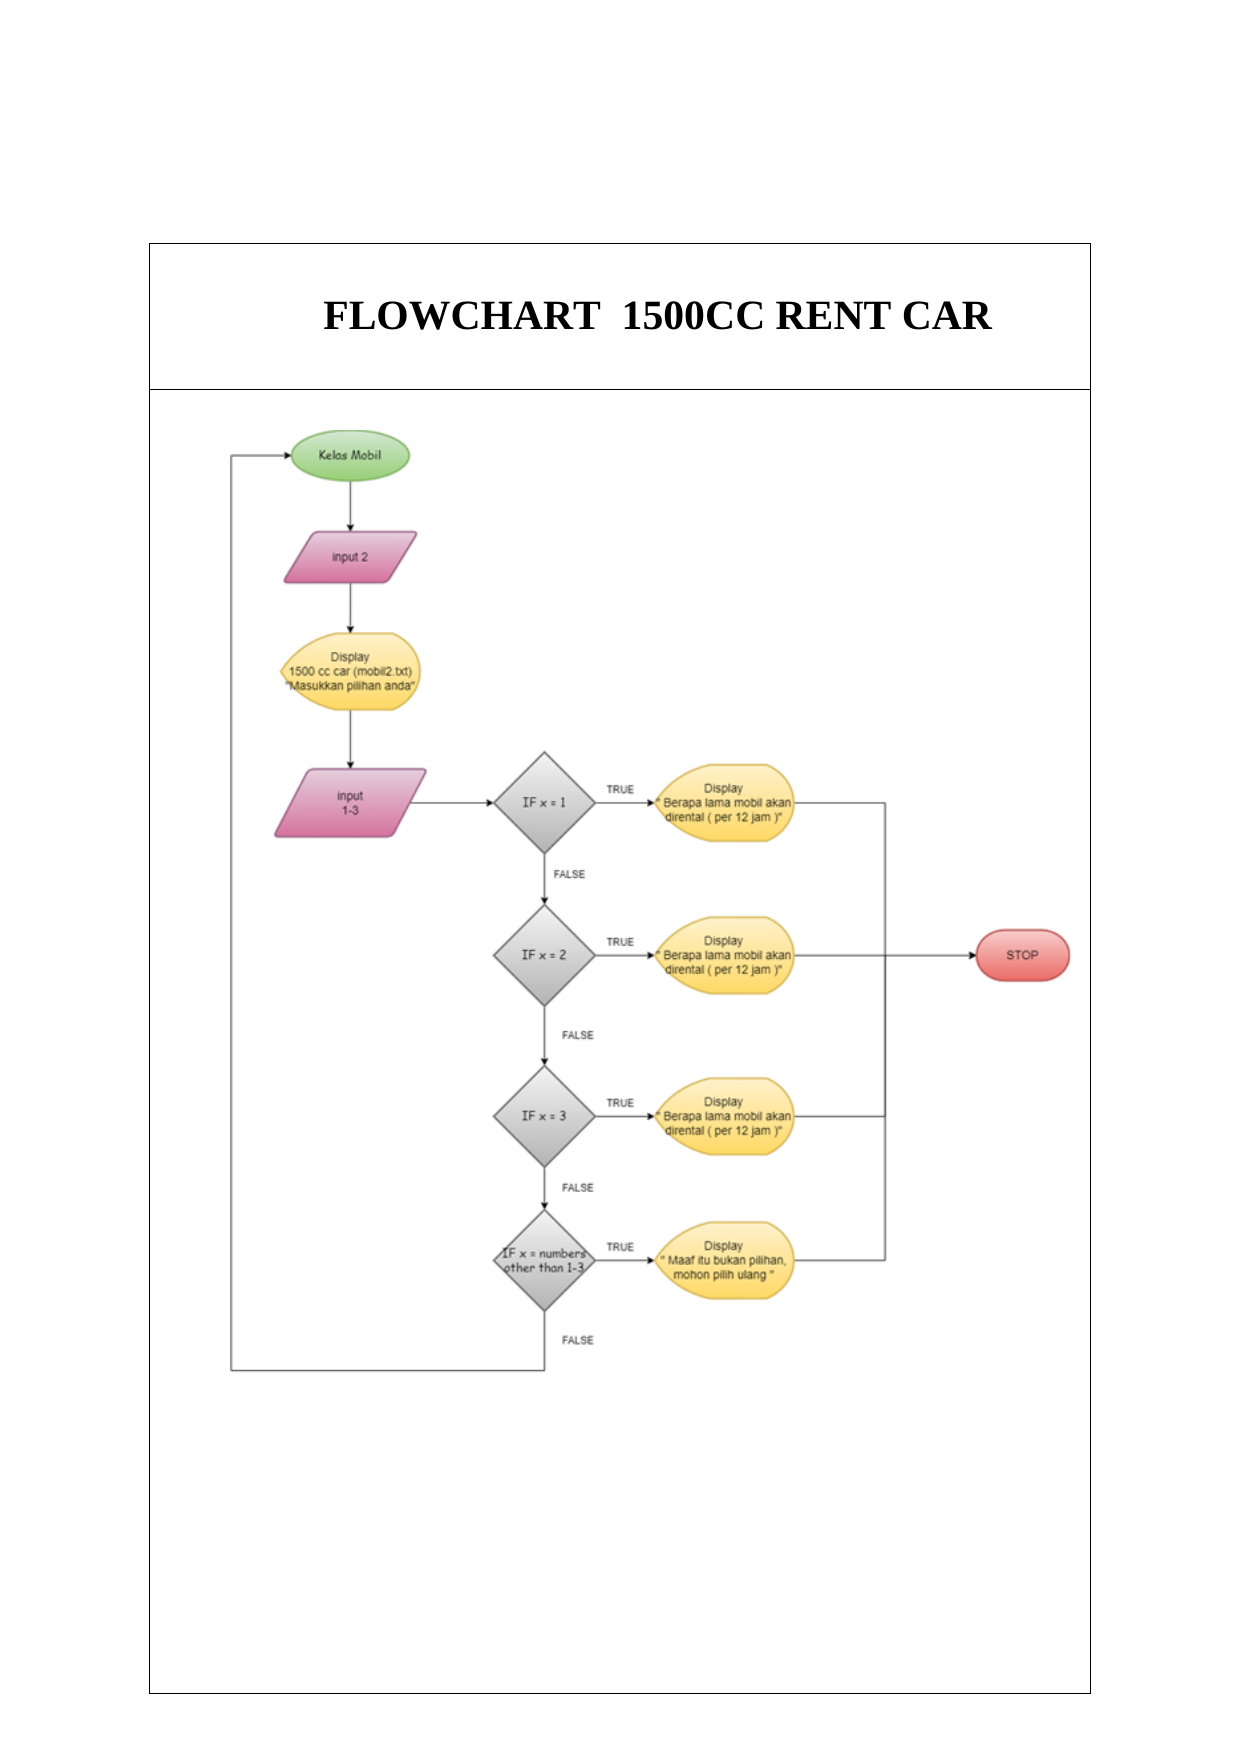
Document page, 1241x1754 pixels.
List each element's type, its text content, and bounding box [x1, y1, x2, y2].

picture [225, 430, 1071, 1378]
text FLOWCHART 1500CC RENT CAR [150, 291, 1090, 338]
